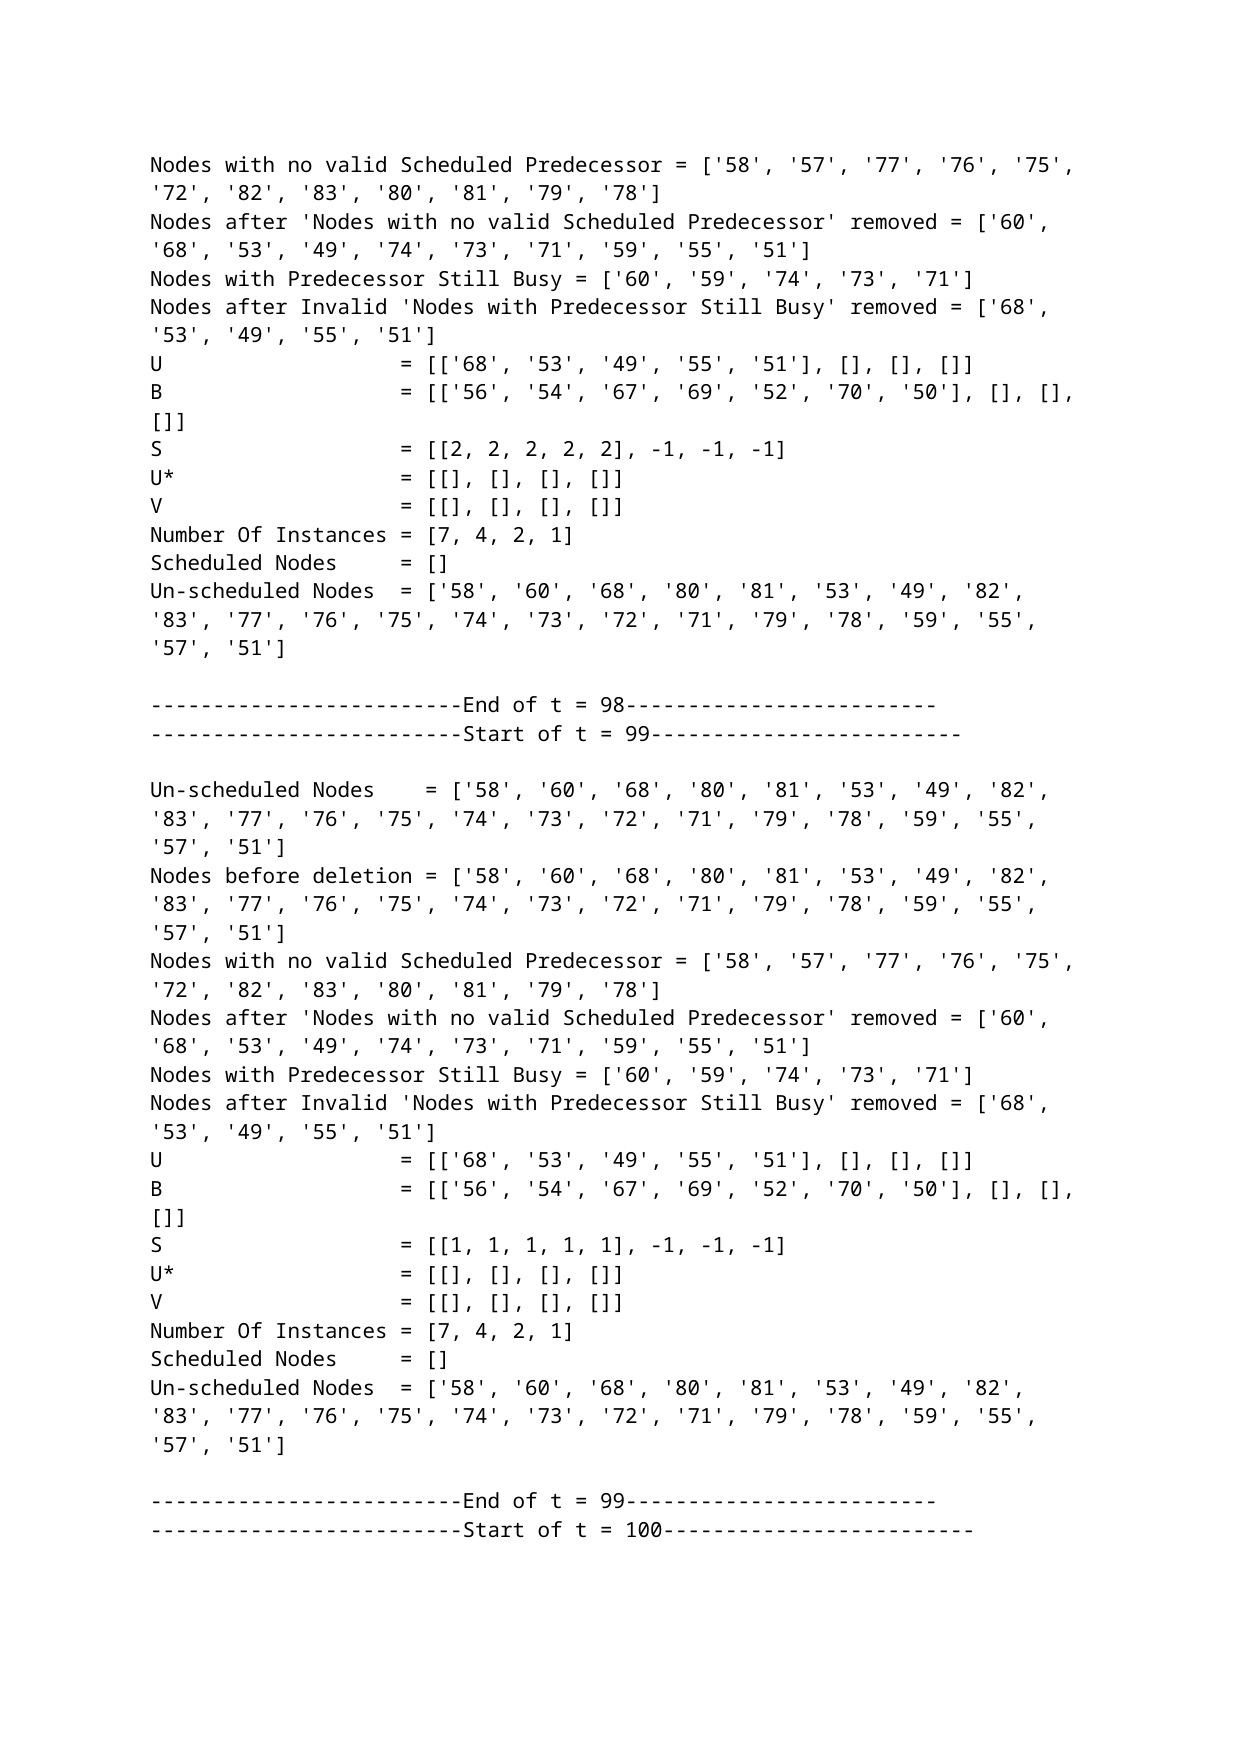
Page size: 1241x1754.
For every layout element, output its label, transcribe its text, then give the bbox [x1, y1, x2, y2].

text Nodes after Invalid 'Nodes with Predecessor Still Busy' removed = ['68', '53', '49', '55', '51'] [150, 292, 1090, 349]
text -------------------------Start of t = 99------------------------- [150, 719, 1090, 747]
text Scheduled Nodes = [] [150, 548, 1090, 577]
text V = [[], [], [], []] [150, 491, 1090, 520]
text V = [[], [], [], []] [150, 1287, 1090, 1316]
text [150, 1373, 1090, 1458]
text Nodes after Invalid 'Nodes with Predecessor Still Busy' removed = ['68', '53', '49', '55', '51'] [150, 1088, 1090, 1145]
text Nodes after 'Nodes with no valid Scheduled Predecessor' removed = ['60', '68', '53', '49', '74', '73', '71', '59', '55', '51'] [150, 207, 1090, 264]
text U = [['68', '53', '49', '55', '51'], [], [], []] [150, 1145, 1090, 1174]
text -------------------------End of t = 98------------------------- [150, 690, 1090, 719]
text Number Of Instances = [7, 4, 2, 1] [150, 1316, 1090, 1344]
text S = [[2, 2, 2, 2, 2], -1, -1, -1] [150, 434, 1090, 463]
text U = [['68', '53', '49', '55', '51'], [], [], []] [150, 349, 1090, 377]
text Nodes before deletion = ['58', '60', '68', '80', '81', '53', '49', '82', '83', '77', '76', '75', '74', '73', '72', '71', '79', '78', '59', '55', '57', '51'] [150, 861, 1090, 946]
text -------------------------End of t = 99------------------------- [150, 1487, 1090, 1515]
text Nodes after 'Nodes with no valid Scheduled Predecessor' removed = ['60', '68', '53', '49', '74', '73', '71', '59', '55', '51'] [150, 1003, 1090, 1060]
text Nodes with no valid Scheduled Predecessor = ['58', '57', '77', '76', '75', '72', '82', '83', '80', '81', '79', '78'] [150, 946, 1090, 1003]
text U* = [[], [], [], []] [150, 463, 1090, 491]
text B = [['56', '54', '67', '69', '52', '70', '50'], [], [], []] [150, 377, 1090, 434]
text Nodes with Predecessor Still Busy = ['60', '59', '74', '73', '71'] [150, 264, 1090, 292]
text Number Of Instances = [7, 4, 2, 1] [150, 520, 1090, 548]
text U* = [[], [], [], []] [150, 1259, 1090, 1287]
text Nodes with Predecessor Still Busy = ['60', '59', '74', '73', '71'] [150, 1060, 1090, 1088]
text Scheduled Nodes = [] [150, 1344, 1090, 1373]
text Nodes with no valid Scheduled Predecessor = ['58', '57', '77', '76', '75', '72', '82', '83', '80', '81', '79', '78'] [150, 150, 1090, 207]
text B = [['56', '54', '67', '69', '52', '70', '50'], [], [], []] [150, 1174, 1090, 1231]
text -------------------------Start of t = 100------------------------- [150, 1515, 1090, 1543]
text S = [[1, 1, 1, 1, 1], -1, -1, -1] [150, 1231, 1090, 1259]
